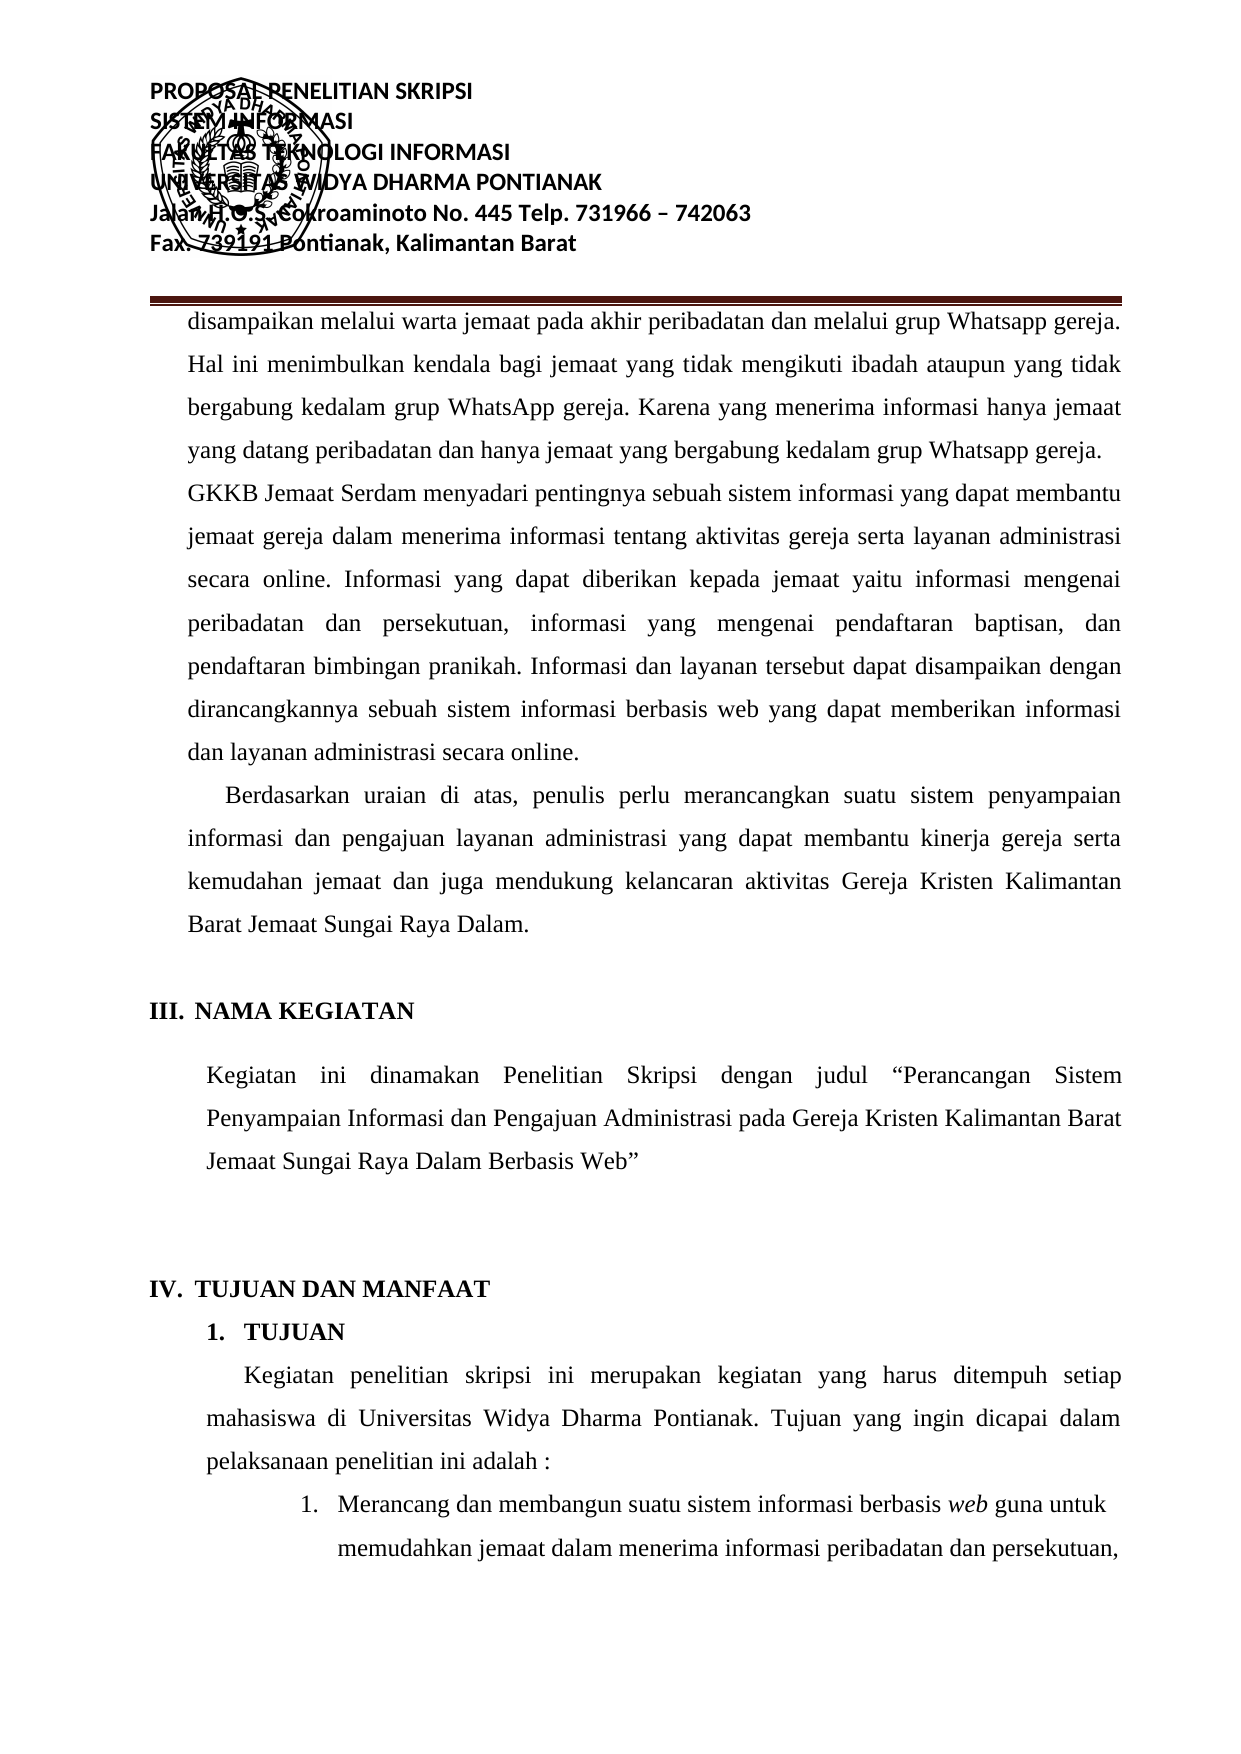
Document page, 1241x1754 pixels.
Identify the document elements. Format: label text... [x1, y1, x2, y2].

text Kegiatan ini dinamakan Penelitian Skripsi dengan judul “Perancangan Sistem Penyampaian Informasi dan Pengajuan Administrasi pada Gereja Kristen Kalimantan Barat Jemaat Sungai Raya Dalam Berbasis Web” [206, 1060, 1122, 1175]
list Berdasarkan uraian di atas, penulis perlu merancangkan suatu sistem penyampaian informasi dan pengajuan layanan administrasi yang dapat membantu kinerja gereja serta kemudahan jemaat dan juga mendukung kelancaran aktivitas Gereja Kristen Kalimantan Barat Jemaat Sungai Raya Dalam. [187, 780, 1122, 938]
picture [320, 146, 329, 157]
list NAMA KEGIATAN [149, 996, 1122, 1024]
list TUJUAN DAN MANFAAT [149, 1274, 1122, 1303]
picture [150, 75, 332, 258]
list Kegiatan penelitian skripsi ini merupakan kegiatan yang harus ditempuh setiap mahasiswa di Universitas Widya Dharma Pontianak. Tujuan yang ingin dicapai dalam pelaksanaan penelitian ini adalah : [206, 1360, 1122, 1475]
list GKKB Jemaat Serdam menyadari pentingnya sebuah sistem informasi yang dapat membantu jemaat gereja dalam menerima informasi tentang aktivitas gereja serta layanan administrasi secara online. Informasi yang dapat diberikan kepada jemaat yaitu informasi mengenai peribadatan dan persekutuan, informasi yang mengenai pendaftaran baptisan, dan pendaftaran bimbingan pranikah. Informasi dan layanan tersebut dapat disampaikan dengan dirancangkannya sebuah sistem informasi berbasis web yang dapat memberikan informasi dan layanan administrasi secara online. [187, 478, 1122, 766]
picture [328, 176, 332, 187]
list TUJUAN [206, 1317, 1122, 1346]
